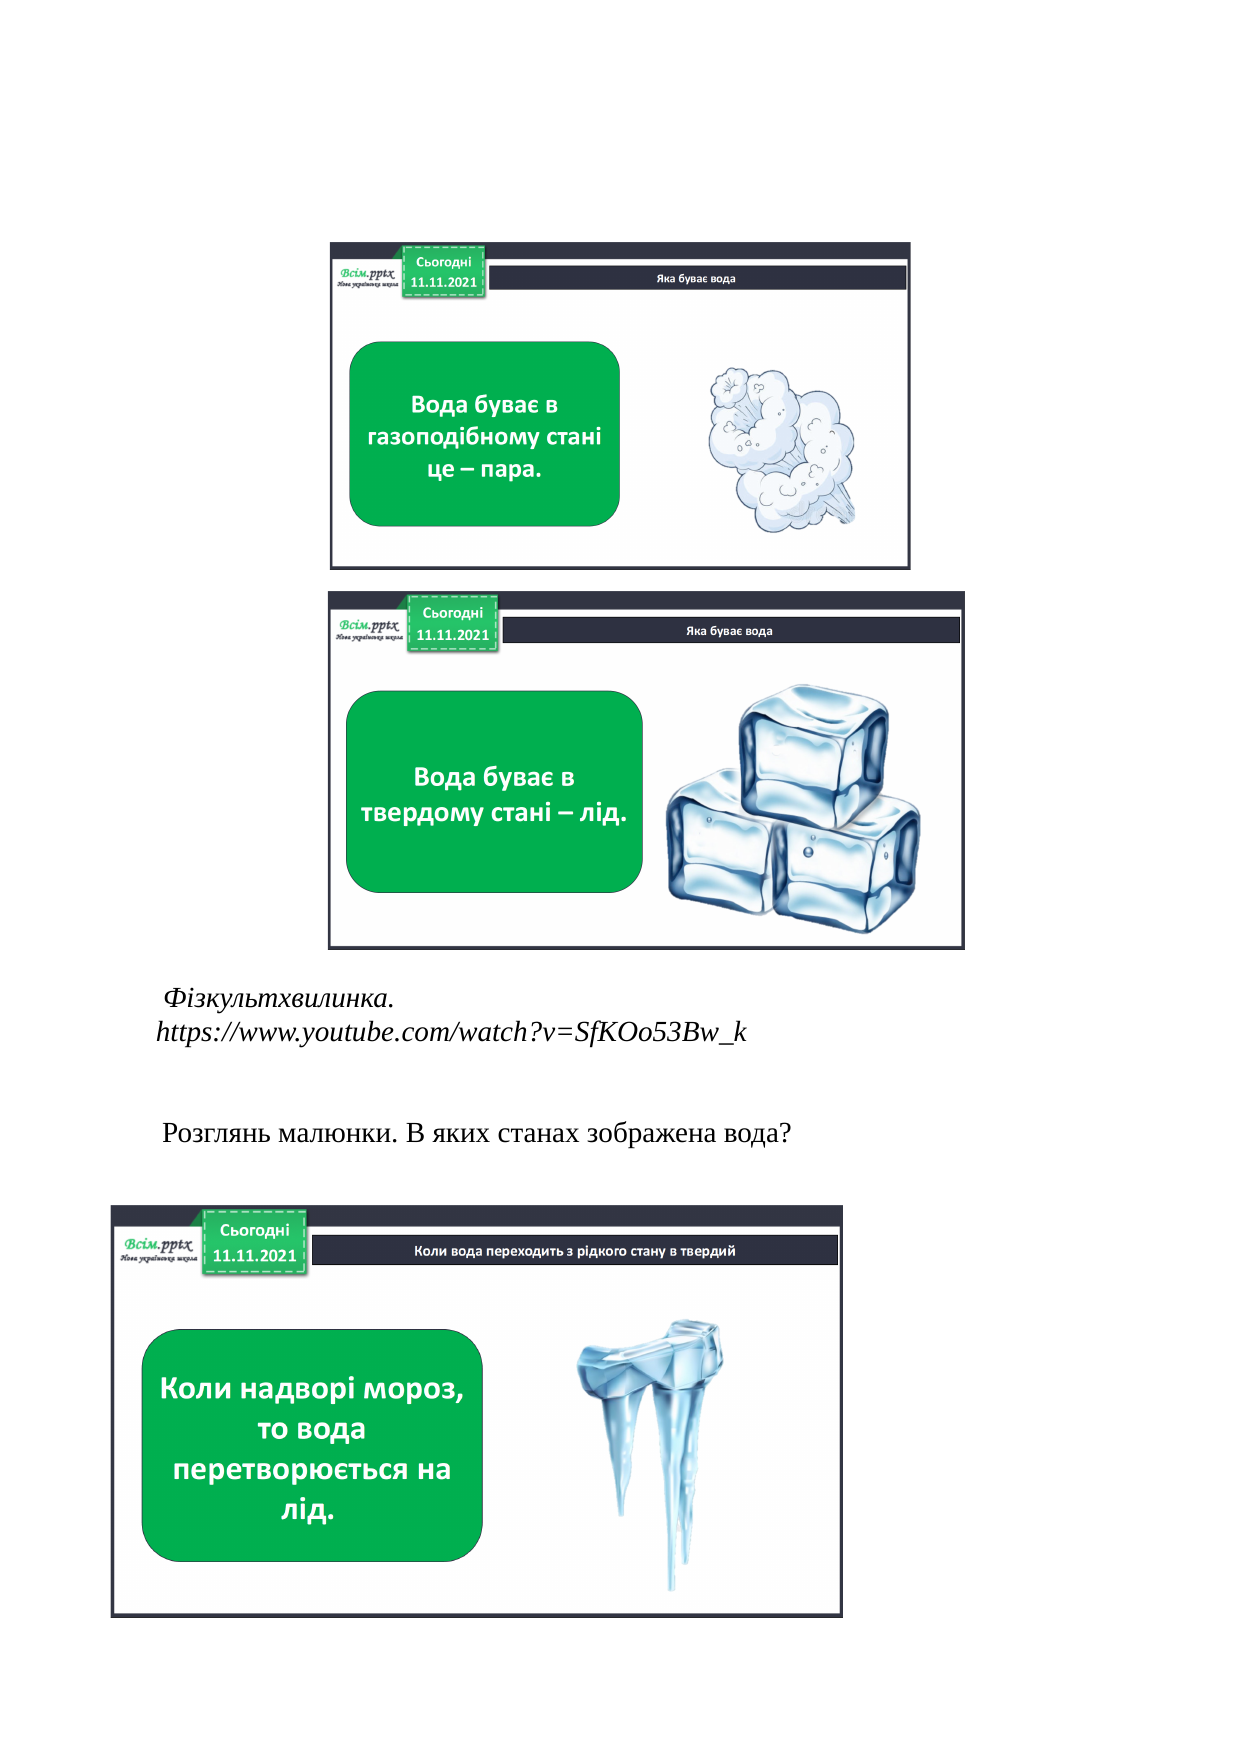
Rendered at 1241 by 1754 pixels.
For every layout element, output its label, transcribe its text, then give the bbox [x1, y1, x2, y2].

text https://www.youtube.com/watch?v=SfKOo53Bw_k [118, 1014, 1122, 1048]
picture [329, 242, 911, 570]
picture [327, 591, 965, 950]
text Фізкультхвилинка. [118, 981, 1122, 1014]
picture [110, 1205, 843, 1618]
text Розглянь малюнки. В яких станах зображена вода? [118, 1115, 1122, 1148]
